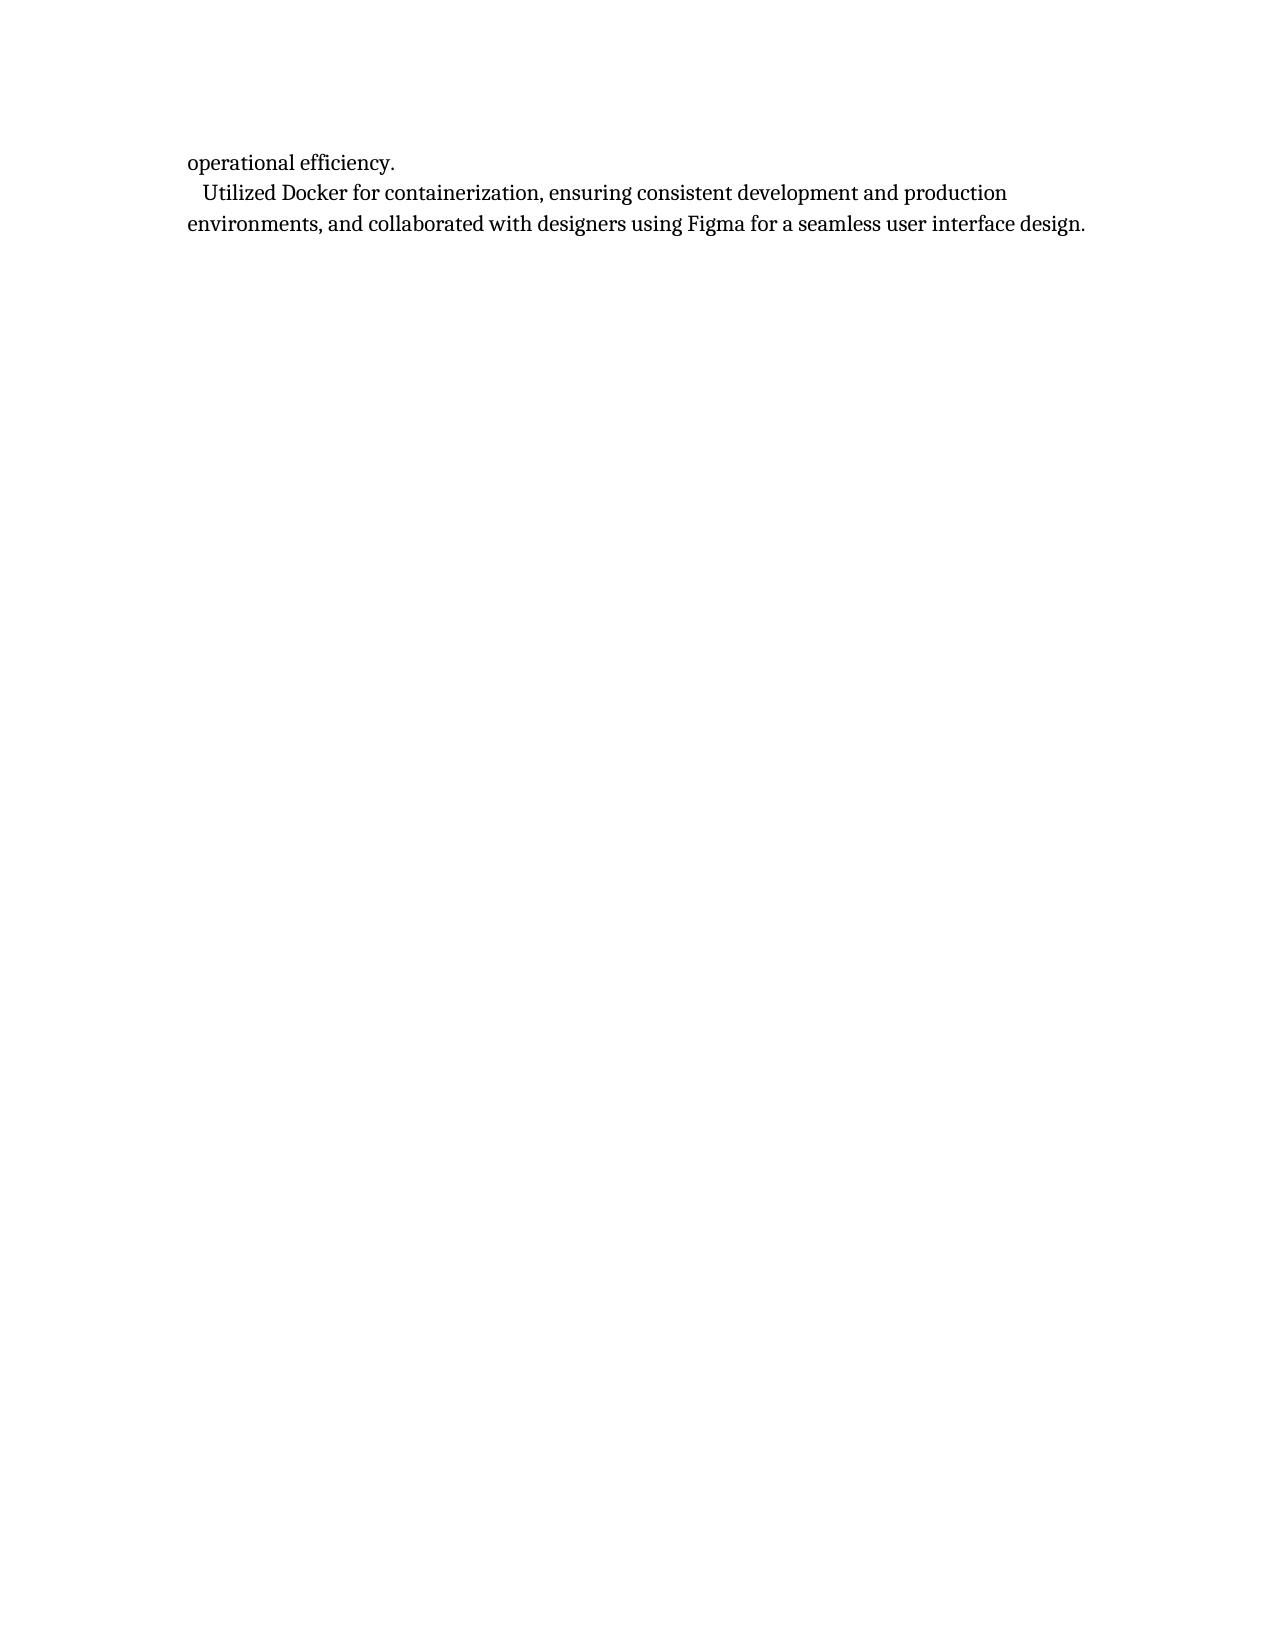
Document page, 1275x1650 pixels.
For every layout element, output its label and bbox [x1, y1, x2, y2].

text [187, 150, 1087, 237]
